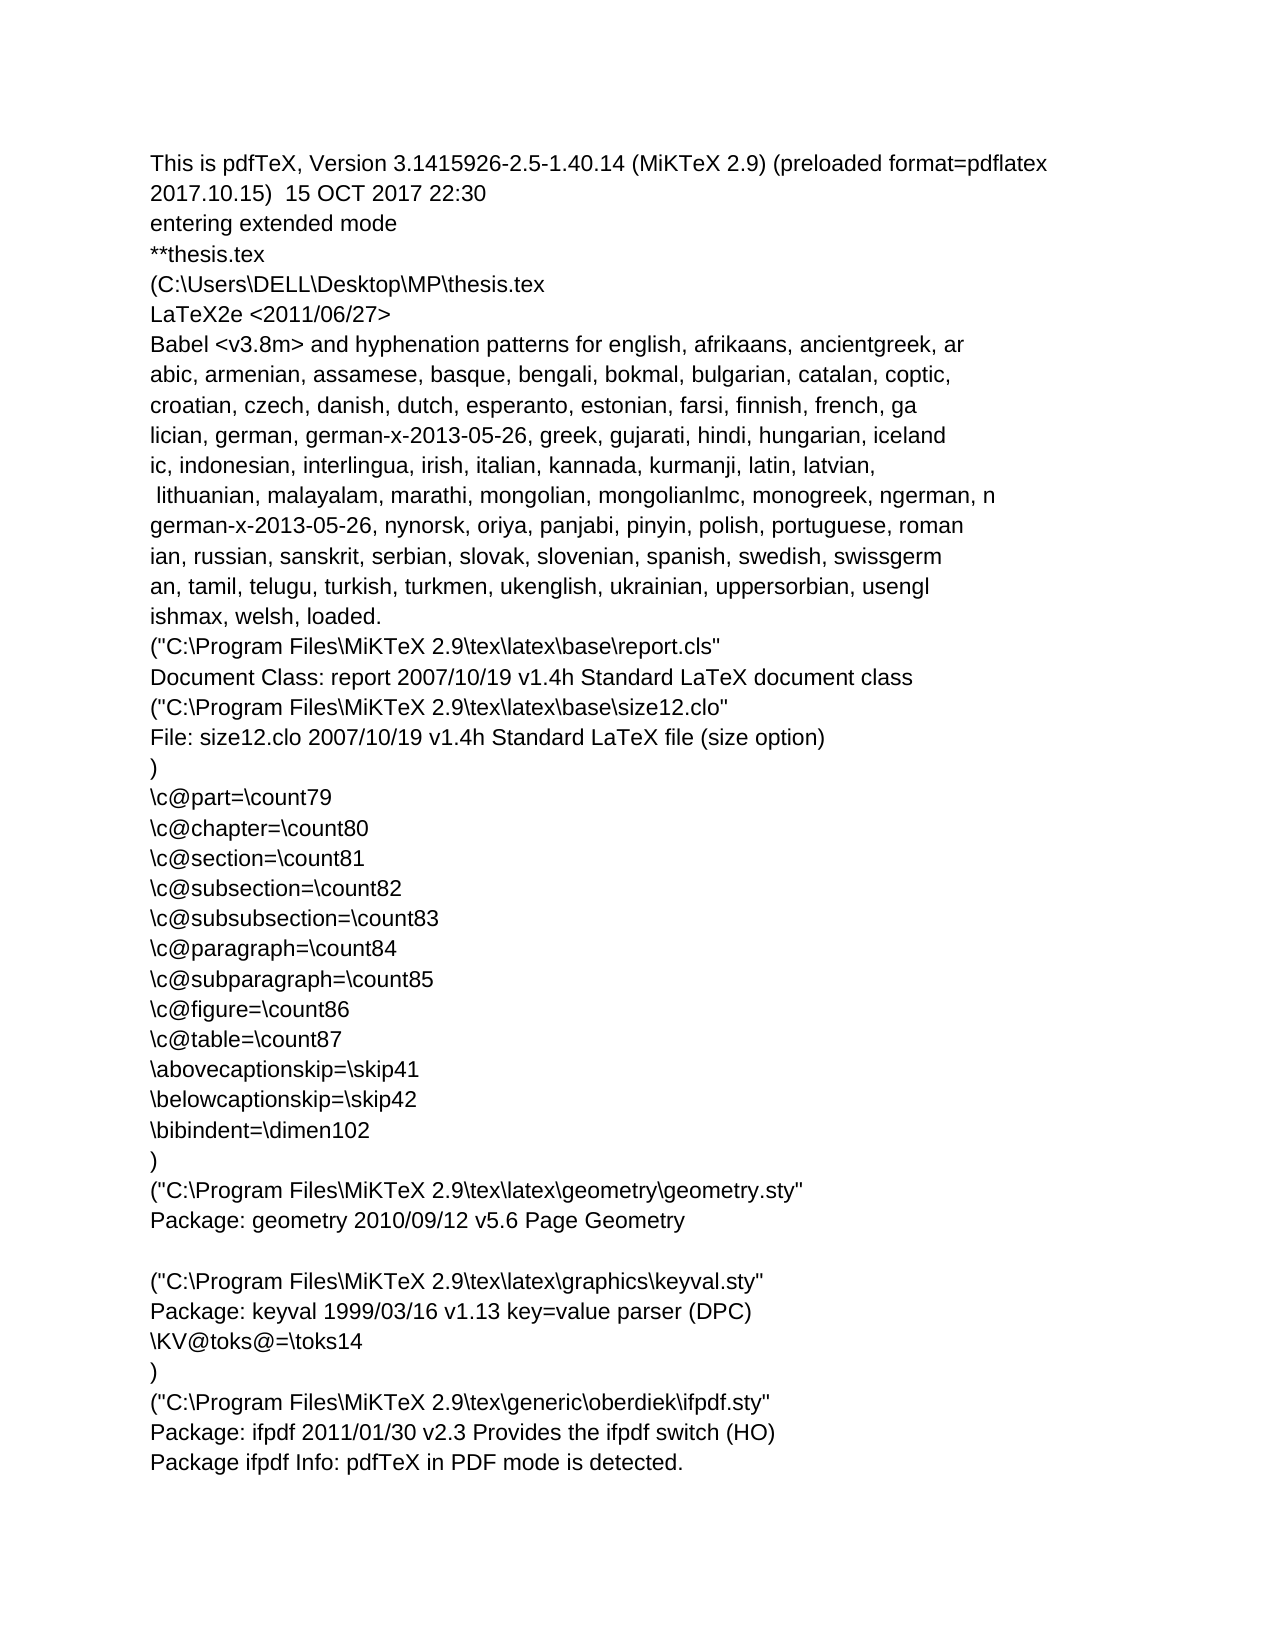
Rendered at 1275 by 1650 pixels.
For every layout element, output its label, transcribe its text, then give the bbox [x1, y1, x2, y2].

text File: size12.clo 2007/10/19 v1.4h Standard LaTeX file (size option) [150, 724, 1125, 750]
text \c@subsubsection=\count83 [150, 905, 1125, 932]
text german-x-2013-05-26, nynorsk, oriya, panjabi, pinyin, polish, portuguese, roman [150, 512, 1125, 539]
text \abovecaptionskip=\skip41 [150, 1056, 1125, 1083]
text LaTeX2e <2011/06/27> [150, 301, 1125, 327]
text Package: geometry 2010/09/12 v5.6 Page Geometry [150, 1207, 1125, 1234]
text ("C:\Program Files\MiKTeX 2.9\tex\latex\base\size12.clo" [150, 694, 1125, 720]
text Package: keyval 1999/03/16 v1.13 key=value parser (DPC) [150, 1298, 1125, 1324]
text ("C:\Program Files\MiKTeX 2.9\tex\generic\oberdiek\ifpdf.sty" [150, 1388, 1125, 1415]
text (C:\Users\DELL\Desktop\MP\thesis.tex [150, 271, 1125, 297]
text \c@subsection=\count82 [150, 875, 1125, 901]
text This is pdfTeX, Version 3.1415926-2.5-1.40.14 (MiKTeX 2.9) (preloaded format=pdflatex 2017.10.15) 15 OCT 2017 22:30 [150, 150, 1125, 207]
text Package: ifpdf 2011/01/30 v2.3 Provides the ifpdf switch (HO) [150, 1419, 1125, 1445]
text ian, russian, sanskrit, serbian, slovak, slovenian, spanish, swedish, swissgerm [150, 543, 1125, 569]
text abic, armenian, assamese, basque, bengali, bokmal, bulgarian, catalan, coptic, [150, 361, 1125, 388]
text \KV@toks@=\toks14 [150, 1328, 1125, 1354]
text \c@paragraph=\count84 [150, 935, 1125, 962]
text croatian, czech, danish, dutch, esperanto, estonian, farsi, finnish, french, ga [150, 392, 1125, 418]
text \bibindent=\dimen102 [150, 1117, 1125, 1143]
text Babel <v3.8m> and hyphenation patterns for english, afrikaans, ancientgreek, ar [150, 331, 1125, 358]
text lithuanian, malayalam, marathi, mongolian, mongolianlmc, monogreek, ngerman, n [150, 482, 1125, 509]
text Document Class: report 2007/10/19 v1.4h Standard LaTeX document class [150, 663, 1125, 690]
text ) [150, 754, 1125, 781]
text an, tamil, telugu, turkish, turkmen, ukenglish, ukrainian, uppersorbian, usengl [150, 573, 1125, 599]
text ishmax, welsh, loaded. [150, 603, 1125, 629]
text Package ifpdf Info: pdfTeX in PDF mode is detected. [150, 1449, 1125, 1475]
text lician, german, german-x-2013-05-26, greek, gujarati, hindi, hungarian, iceland [150, 422, 1125, 448]
text ic, indonesian, interlingua, irish, italian, kannada, kurmanji, latin, latvian, [150, 452, 1125, 478]
text ("C:\Program Files\MiKTeX 2.9\tex\latex\graphics\keyval.sty" [150, 1268, 1125, 1294]
text \belowcaptionskip=\skip42 [150, 1086, 1125, 1113]
text ) [150, 1358, 1125, 1385]
text \c@table=\count87 [150, 1026, 1125, 1052]
text \c@figure=\count86 [150, 996, 1125, 1022]
text ) [150, 1147, 1125, 1173]
text \c@section=\count81 [150, 845, 1125, 871]
text ("C:\Program Files\MiKTeX 2.9\tex\latex\base\report.cls" [150, 633, 1125, 660]
text **thesis.tex [150, 241, 1125, 267]
text ("C:\Program Files\MiKTeX 2.9\tex\latex\geometry\geometry.sty" [150, 1177, 1125, 1203]
text \c@part=\count79 [150, 784, 1125, 811]
text \c@chapter=\count80 [150, 814, 1125, 841]
text \c@subparagraph=\count85 [150, 966, 1125, 992]
text entering extended mode [150, 210, 1125, 237]
